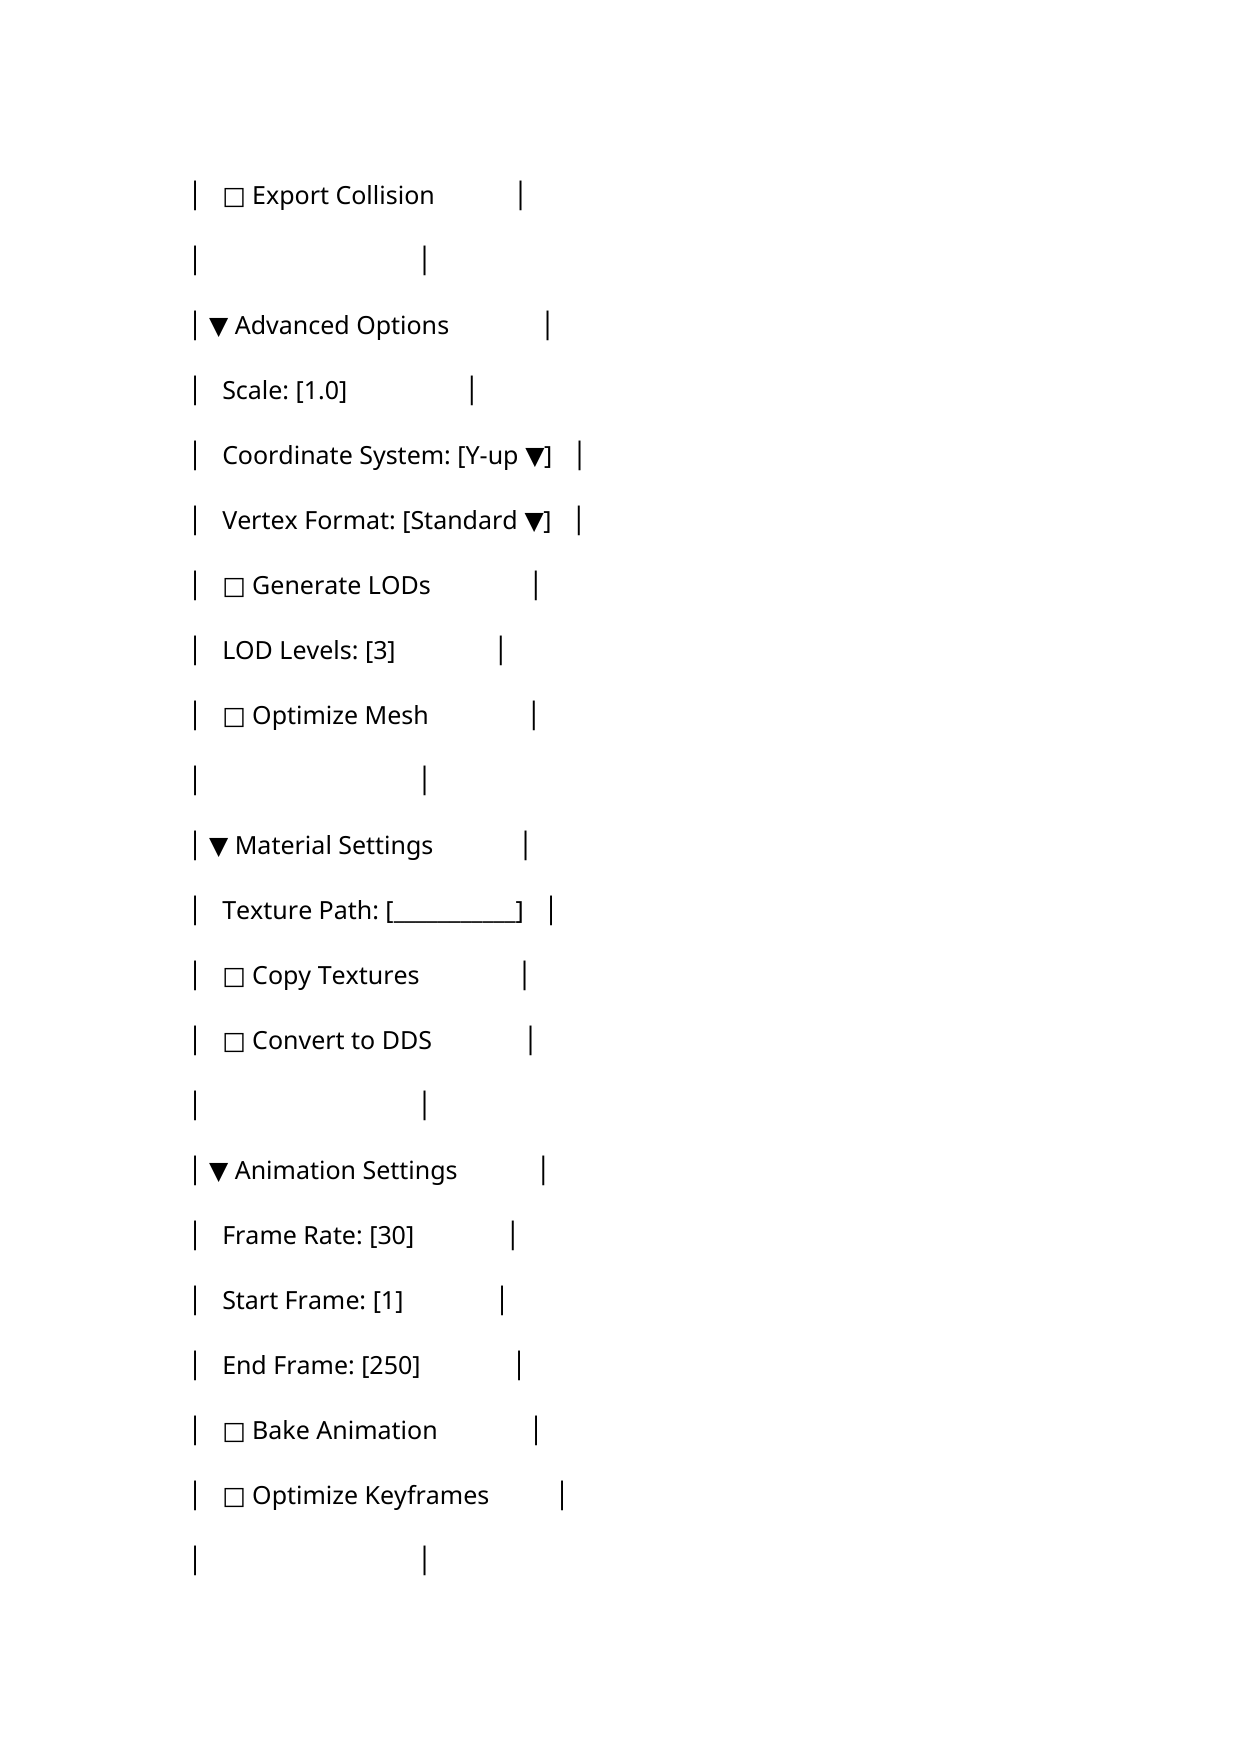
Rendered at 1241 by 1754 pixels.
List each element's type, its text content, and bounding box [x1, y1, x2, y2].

text │ □ Copy Textures │ [187, 942, 1053, 1007]
text │ │ [187, 1072, 1053, 1137]
text │ │ [187, 747, 1053, 812]
text │ ▼ Material Settings │ [187, 812, 1053, 877]
text │ ▼ Advanced Options │ [187, 292, 1053, 357]
text │ │ [187, 227, 1053, 292]
text │ ▼ Animation Settings │ [187, 1137, 1053, 1202]
text │ □ Generate LODs │ [187, 552, 1053, 617]
text │ □ Convert to DDS │ [187, 1007, 1053, 1072]
text │ Frame Rate: [30] │ [187, 1202, 1053, 1267]
text │ □ Bake Animation │ [187, 1397, 1053, 1462]
text │ Coordinate System: [Y-up ▼] │ [187, 422, 1053, 487]
text │ Scale: [1.0] │ [187, 357, 1053, 422]
text │ LOD Levels: [3] │ [187, 617, 1053, 682]
text │ │ [187, 1527, 1053, 1592]
text │ Vertex Format: [Standard ▼] │ [187, 487, 1053, 552]
text │ Texture Path: [___________] │ [187, 877, 1053, 942]
text │ End Frame: [250] │ [187, 1332, 1053, 1397]
text │ □ Optimize Mesh │ [187, 682, 1053, 747]
text │ □ Optimize Keyframes │ [187, 1462, 1053, 1527]
text │ □ Export Collision │ [187, 162, 1053, 227]
text │ Start Frame: [1] │ [187, 1267, 1053, 1332]
